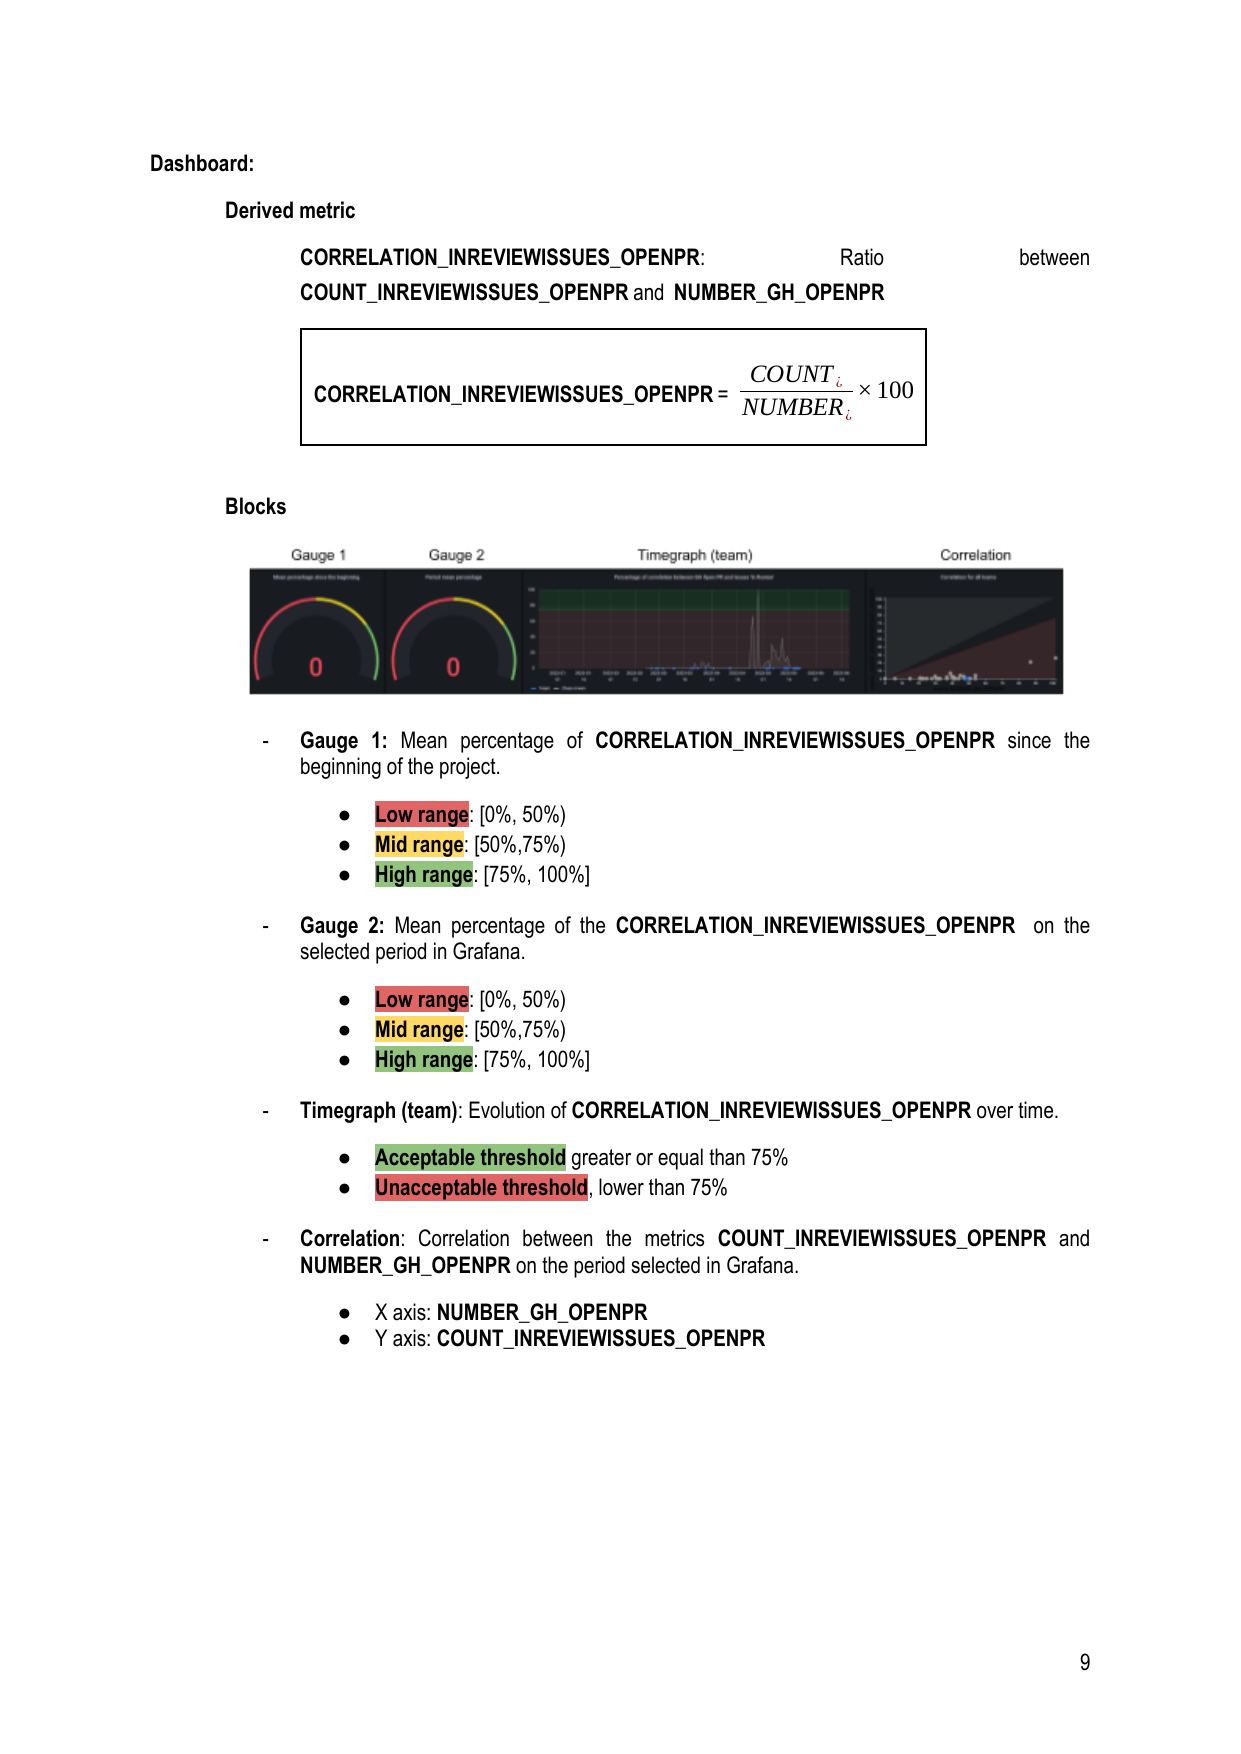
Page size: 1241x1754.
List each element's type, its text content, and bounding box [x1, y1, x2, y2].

list High range: [75%, 100%] [473, 1046, 1090, 1072]
list High range: [75%, 100%] [473, 861, 1090, 887]
list Low range: [0%, 50%) [469, 801, 1090, 827]
list Y axis: COUNT_INREVIEWISSUES_OPENPR [337, 1325, 1090, 1352]
list Unacceptable threshold, lower than 75% [588, 1174, 1090, 1201]
list Low range: [0%, 50%) [469, 986, 1090, 1012]
list Acceptable threshold greater or equal than 75% [566, 1144, 1090, 1171]
list Gauge 1: Mean percentage of CORRELATION_INREVIEWISSUES_OPENPR since the beginning of the project. [262, 727, 1090, 780]
table_header CORRELATION_INREVIEWISSUES_OPENPR = [302, 330, 925, 444]
list Gauge 2: Mean percentage of the CORRELATION_INREVIEWISSUES_OPENPR on the selected period in Grafana. [262, 912, 1090, 965]
text Dashboard: [150, 150, 1090, 176]
list Mid range: [50%,75%) [464, 1016, 1090, 1042]
list Mid range: [50%,75%) [464, 831, 1090, 857]
text Derived metric [150, 197, 1090, 223]
list Correlation: Correlation between the metrics COUNT_INREVIEWISSUES_OPENPR and NUMBER_GH_OPENPR on the period selected in Grafana. [262, 1225, 1090, 1278]
text CORRELATION_INREVIEWISSUES_OPENPR: Ratio between COUNT_INREVIEWISSUES_OPENPR and NUMBER_GH_OPENPR [300, 244, 1090, 307]
list X axis: NUMBER_GH_OPENPR [337, 1299, 1090, 1325]
list Timegraph (team): Evolution of CORRELATION_INREVIEWISSUES_OPENPR over time. [262, 1097, 1090, 1123]
picture [225, 540, 1100, 707]
text Blocks [150, 493, 1090, 520]
